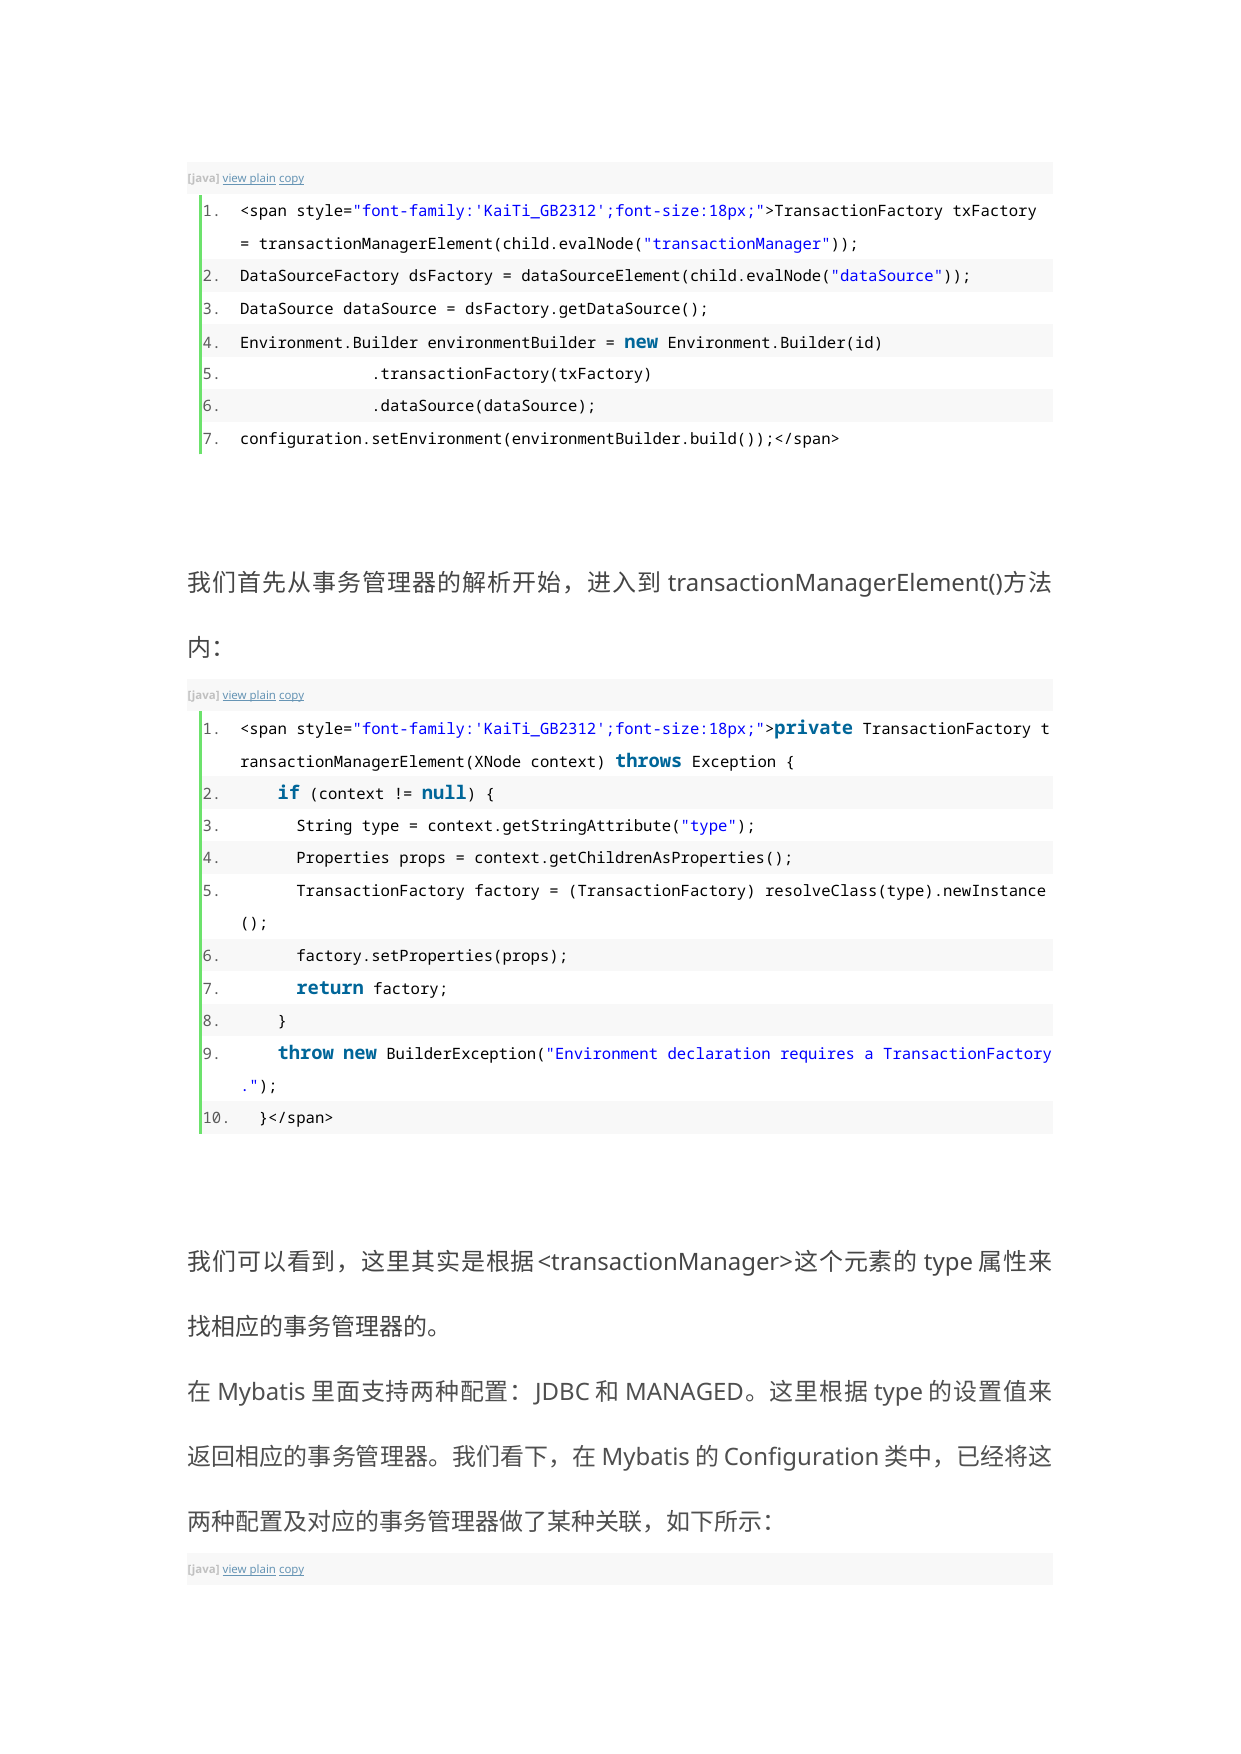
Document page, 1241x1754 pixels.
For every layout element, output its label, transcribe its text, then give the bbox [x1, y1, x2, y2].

list Environment.Builder environmentBuilder = new Environment.Builder(id) [202, 324, 1053, 357]
list if (context != null) { [202, 776, 1053, 809]
list return factory; [202, 971, 1053, 1004]
list DataSource dataSource = dsFactory.getDataSource(); [202, 292, 1053, 324]
list <span style="font-family:'KaiTi_GB2312';font-size:18px;">TransactionFactory txFactory = transactionManagerElement(child.evalNode("transactionManager")); [199, 194, 1053, 259]
text 我们首先从事务管理器的解析开始，进入到transactionManagerElement()方法内： [187, 484, 1053, 679]
list TransactionFactory factory = (TransactionFactory) resolveClass(type).newInstance(); [202, 874, 1053, 939]
text [java] view plain copy [187, 679, 1053, 711]
list <span style="font-family:'KaiTi_GB2312';font-size:18px;">private TransactionFactory transactionManagerElement(XNode context) throws Exception { [202, 711, 1053, 776]
list configuration.setEnvironment(environmentBuilder.build());</span> [202, 422, 1053, 454]
list } [202, 1004, 1053, 1036]
text 我们可以看到，这里其实是根据<transactionManager>这个元素的type属性来找相应的事务管理器的。 [187, 1163, 1053, 1358]
list DataSourceFactory dsFactory = dataSourceElement(child.evalNode("dataSource")); [202, 259, 1053, 292]
list .transactionFactory(txFactory) [202, 357, 1053, 389]
list String type = context.getStringAttribute("type"); [202, 809, 1053, 841]
text [java] view plain copy [187, 162, 1053, 194]
text [java] view plain copy [187, 1553, 1053, 1585]
list factory.setProperties(props); [202, 939, 1053, 971]
text 在Mybatis里面支持两种配置：JDBC和MANAGED。这里根据type的设置值来返回相应的事务管理器。我们看下，在Mybatis的Configuration类中，已经将这两种配置及对应的事务管理器做了某种关联，如下所示： [187, 1358, 1053, 1553]
list Properties props = context.getChildrenAsProperties(); [202, 841, 1053, 874]
list throw new BuilderException("Environment declaration requires a TransactionFactory."); [202, 1036, 1053, 1101]
list .dataSource(dataSource); [202, 389, 1053, 422]
list }</span> [202, 1101, 1053, 1134]
